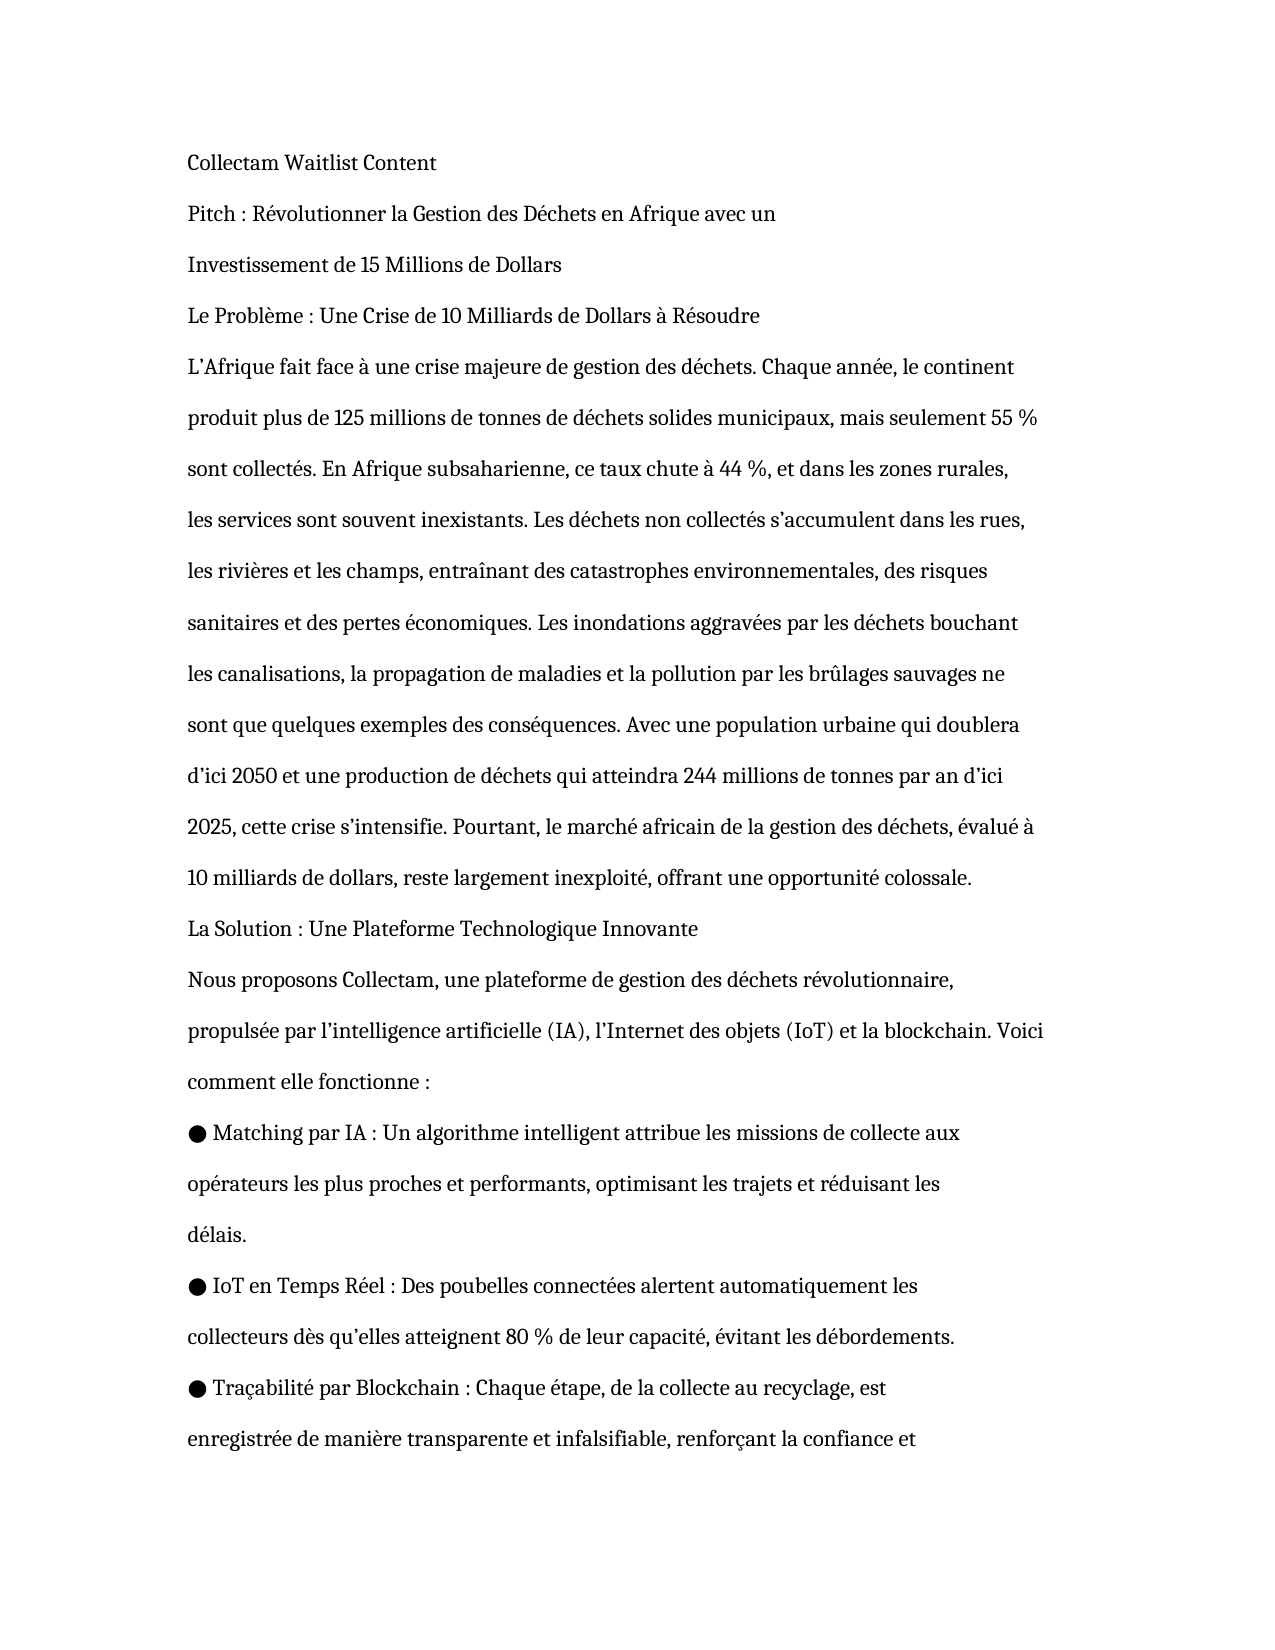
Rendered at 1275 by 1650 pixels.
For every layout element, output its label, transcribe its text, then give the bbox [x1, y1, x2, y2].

text les canalisations, la propagation de maladies et la pollution par les brûlages sauvages ne [187, 660, 1087, 687]
text Investissement de 15 Millions de Dollars [187, 252, 1087, 278]
text enregistrée de manière transparente et infalsifiable, renforçant la confiance et [187, 1426, 1087, 1452]
text Le Problème : Une Crise de 10 Milliards de Dollars à Résoudre [187, 303, 1087, 329]
text ● Traçabilité par Blockchain : Chaque étape, de la collecte au recyclage, est [187, 1375, 1087, 1401]
text ● Matching par IA : Un algorithme intelligent attribue les missions de collecte aux [187, 1120, 1087, 1146]
text La Solution : Une Plateforme Technologique Innovante [187, 916, 1087, 942]
text comment elle fonctionne : [187, 1069, 1087, 1095]
text Nous proposons Collectam, une plateforme de gestion des déchets révolutionnaire, [187, 967, 1087, 993]
text les services sont souvent inexistants. Les déchets non collectés s’accumulent dans les rues, [187, 507, 1087, 534]
text 2025, cette crise s’intensifie. Pourtant, le marché africain de la gestion des déchets, évalué à [187, 813, 1087, 840]
text propulsée par l’intelligence artificielle (IA), l’Internet des objets (IoT) et la blockchain. Voici [187, 1018, 1087, 1044]
text d’ici 2050 et une production de déchets qui atteindra 244 millions de tonnes par an d’ici [187, 762, 1087, 789]
text produit plus de 125 millions de tonnes de déchets solides municipaux, mais seulement 55 % [187, 405, 1087, 432]
text sont que quelques exemples des conséquences. Avec une population urbaine qui doublera [187, 711, 1087, 738]
text sont collectés. En Afrique subsaharienne, ce taux chute à 44 %, et dans les zones rurales, [187, 456, 1087, 483]
text L’Afrique fait face à une crise majeure de gestion des déchets. Chaque année, le continent [187, 354, 1087, 381]
text collecteurs dès qu’elles atteignent 80 % de leur capacité, évitant les débordements. [187, 1324, 1087, 1350]
text sanitaires et des pertes économiques. Les inondations aggravées par les déchets bouchant [187, 609, 1087, 636]
text Pitch : Révolutionner la Gestion des Déchets en Afrique avec un [187, 201, 1087, 227]
text opérateurs les plus proches et performants, optimisant les trajets et réduisant les [187, 1171, 1087, 1197]
text Collectam Waitlist Content [187, 150, 1087, 176]
text 10 milliards de dollars, reste largement inexploité, offrant une opportunité colossale. [187, 864, 1087, 891]
text délais. [187, 1222, 1087, 1248]
text ● IoT en Temps Réel : Des poubelles connectées alertent automatiquement les [187, 1273, 1087, 1299]
text les rivières et les champs, entraînant des catastrophes environnementales, des risques [187, 558, 1087, 585]
